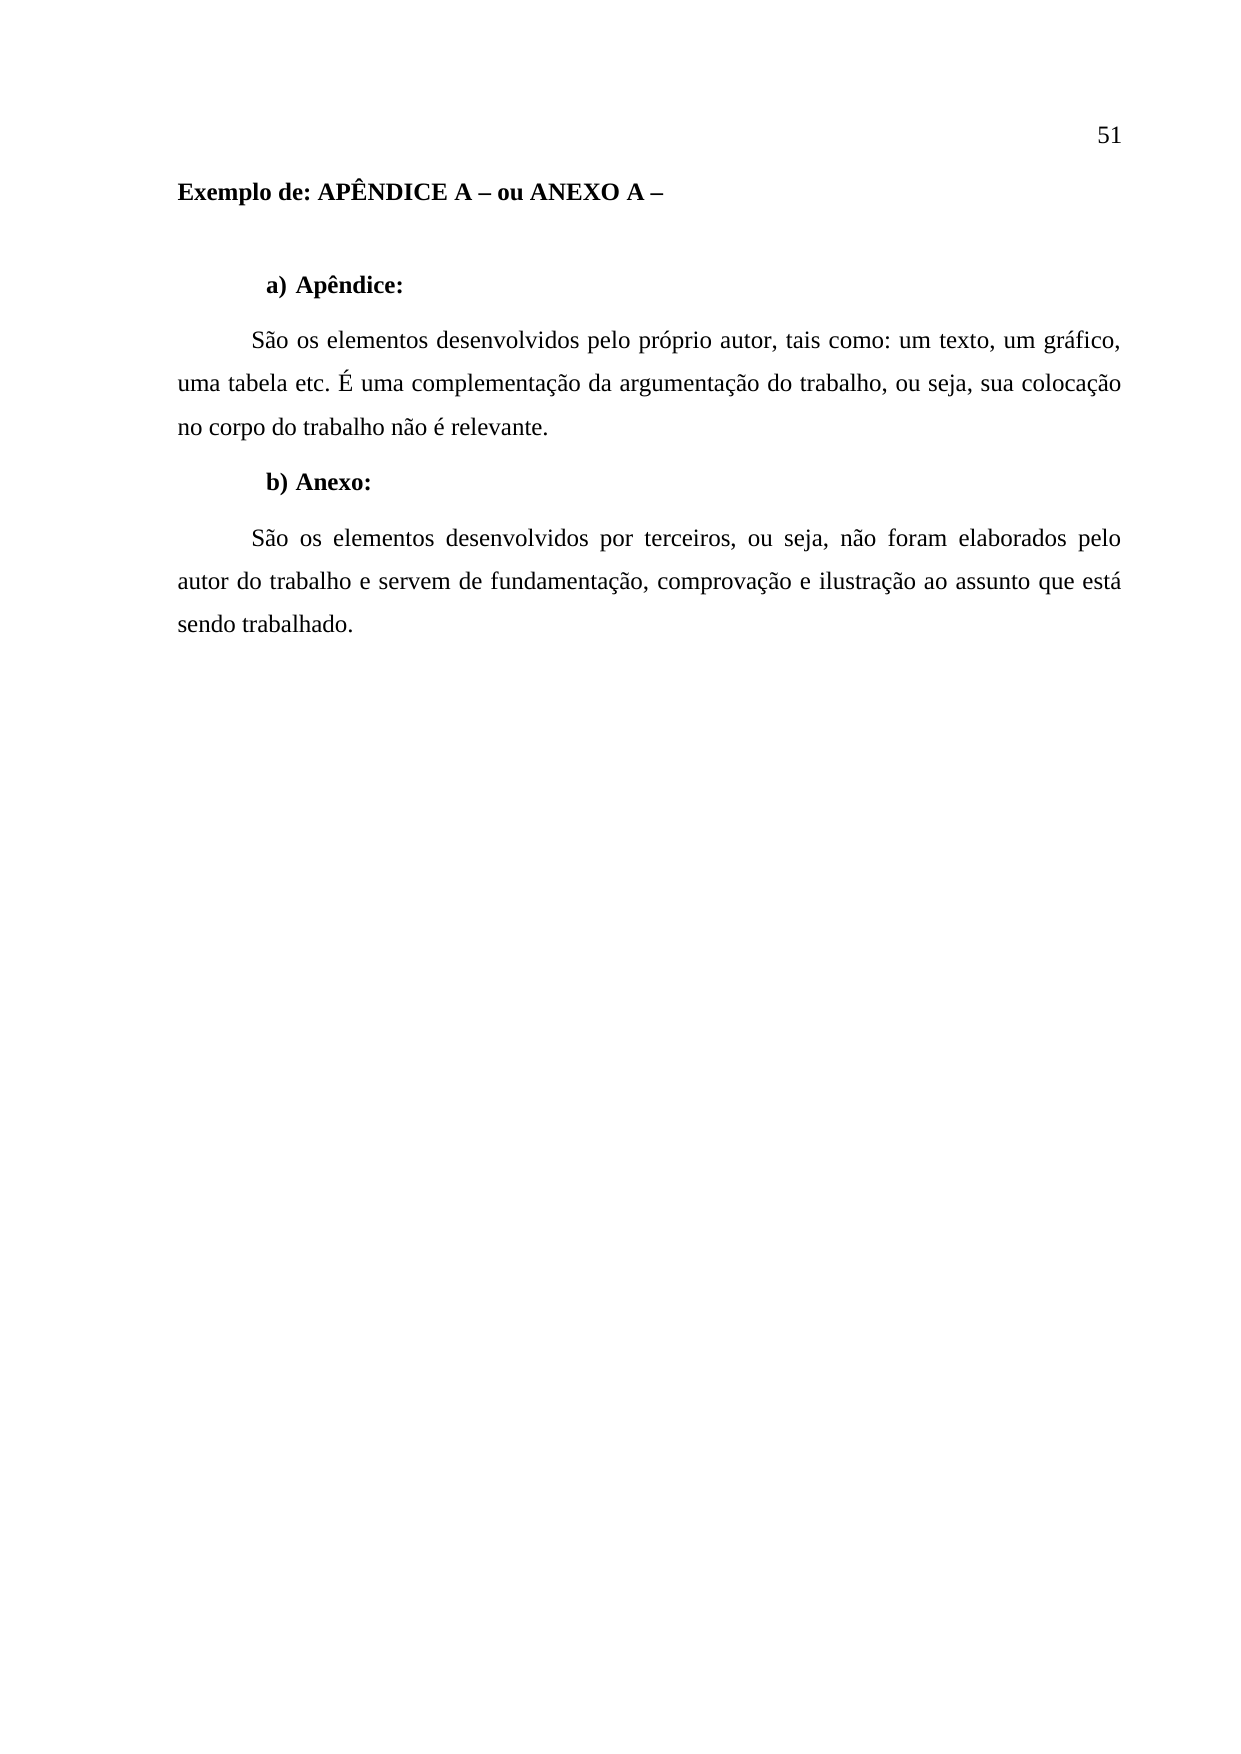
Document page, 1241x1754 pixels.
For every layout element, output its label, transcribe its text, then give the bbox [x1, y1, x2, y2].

text Apêndice: [266, 270, 1122, 298]
text São os elementos desenvolvidos por terceiros, ou seja, não foram elaborados pelo autor do trabalho e servem de fundamentação, comprovação e ilustração ao assunto que está sendo trabalhado. [177, 523, 1122, 638]
text Anexo: [266, 467, 1122, 496]
text São os elementos desenvolvidos pelo próprio autor, tais como: um texto, um gráfico, uma tabela etc. É uma complementação da argumentação do trabalho, ou seja, sua colocação no corpo do trabalho não é relevante. [177, 325, 1122, 440]
text Exemplo de: APÊNDICE A – ou ANEXO A – [177, 177, 1122, 206]
